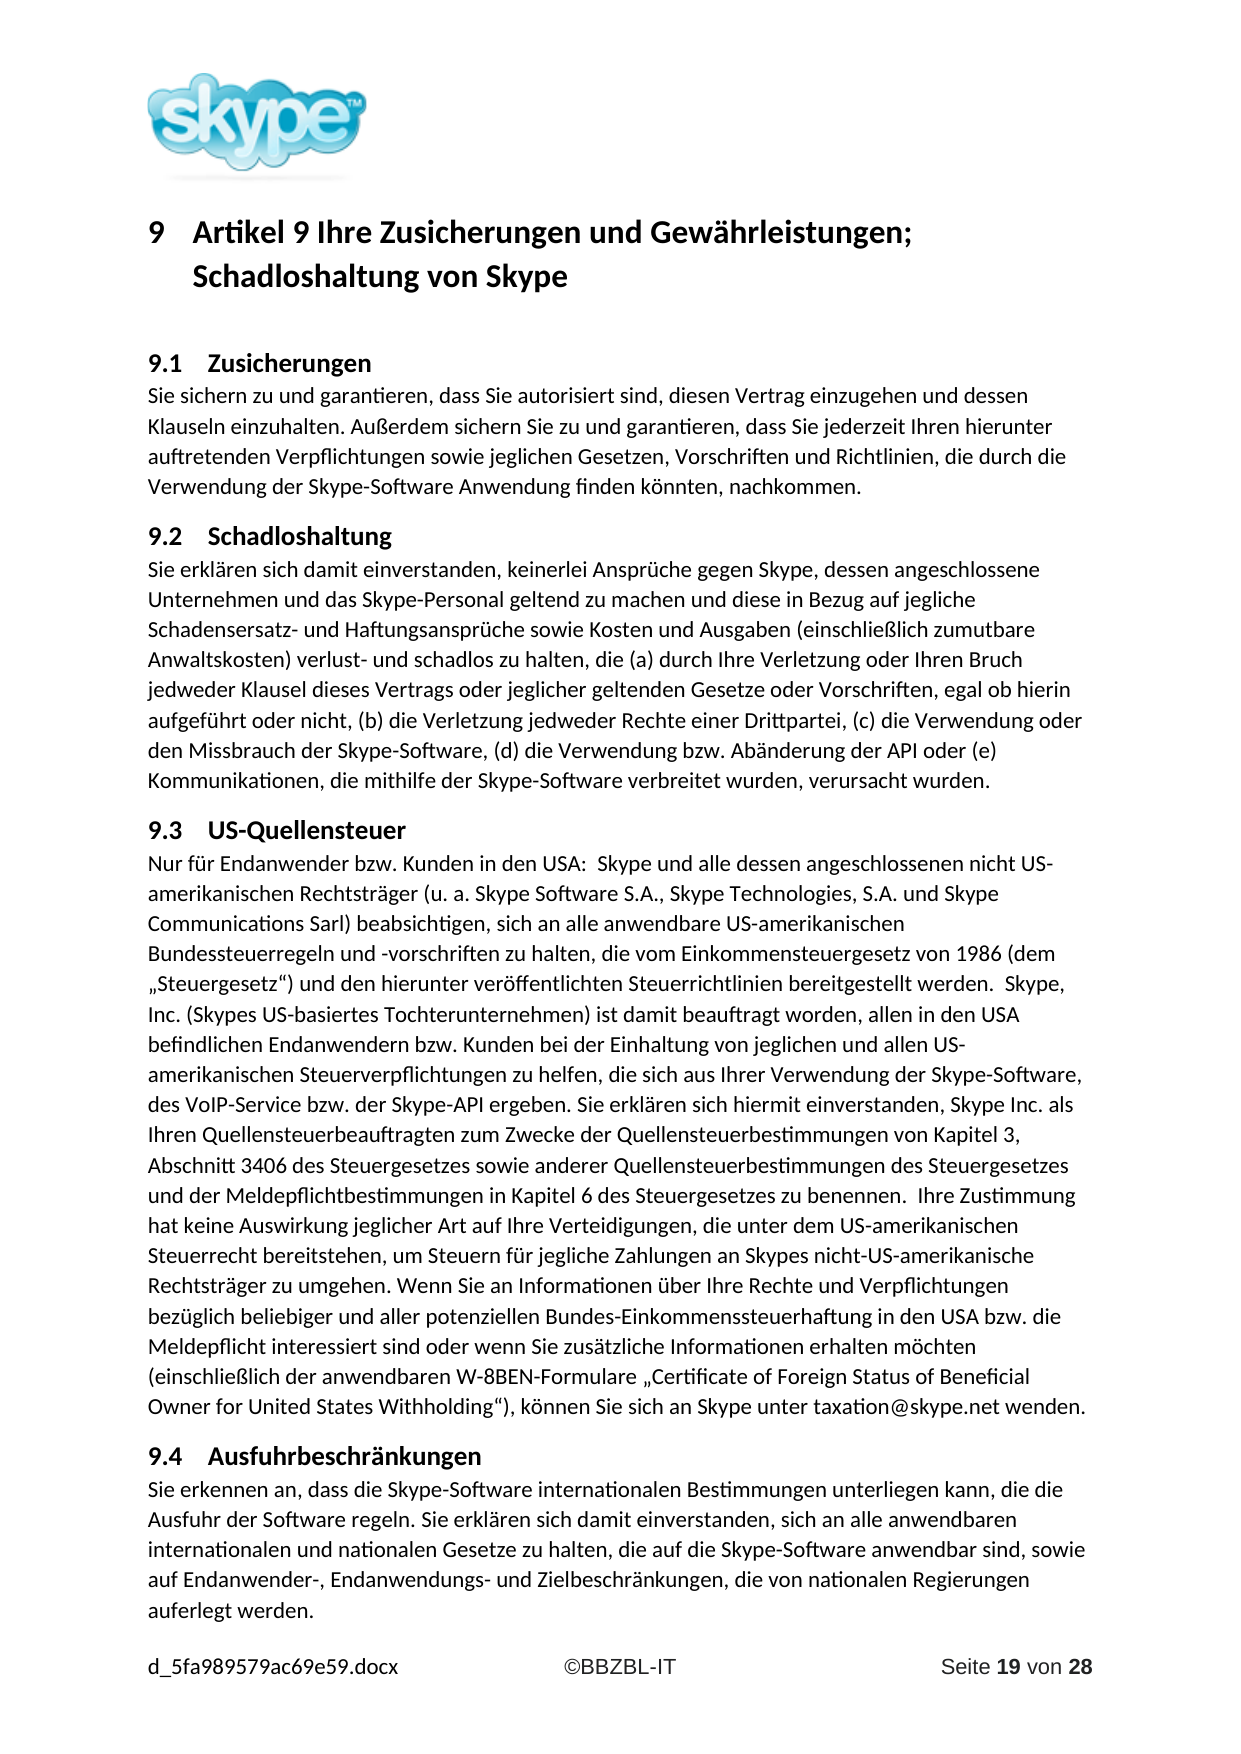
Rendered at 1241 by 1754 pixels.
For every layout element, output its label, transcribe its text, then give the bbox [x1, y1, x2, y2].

subtitle Zusicherungen [148, 346, 1093, 379]
subtitle Ausfuhrbeschränkungen [148, 1439, 1093, 1472]
text Sie erklären sich damit einverstanden, keinerlei Ansprüche gegen Skype, dessen angeschlossene Unternehmen und das Skype-Personal geltend zu machen und diese in Bezug auf jegliche Schadensersatz- und Haftungsansprüche sowie Kosten und Ausgaben (einschließlich zumutbare Anwaltskosten) verlust- und schadlos zu halten, die (a) durch Ihre Verletzung oder Ihren Bruch jedweder Klausel dieses Vertrags oder jeglicher geltenden Gesetze oder Vorschriften, egal ob hierin aufgeführt oder nicht, (b) die Verletzung jedweder Rechte einer Drittpartei, (c) die Verwendung oder den Missbrauch der Skype-Software, (d) die Verwendung bzw. Abänderung der API oder (e) Kommunikationen, die mithilfe der Skype-Software verbreitet wurden, verursacht wurden. [148, 555, 1093, 794]
picture [147, 73, 367, 187]
subtitle Artikel 9 Ihre Zusicherungen und Gewährleistungen; Schadloshaltung von Skype [148, 211, 1093, 296]
subtitle Schadloshaltung [148, 519, 1093, 552]
subtitle US-Quellensteuer [148, 813, 1093, 846]
text Sie sichern zu und garantieren, dass Sie autorisiert sind, diesen Vertrag einzugehen und dessen Klauseln einzuhalten. Außerdem sichern Sie zu und garantieren, dass Sie jederzeit Ihren hierunter auftretenden Verpflichtungen sowie jeglichen Gesetzen, Vorschriften und Richtlinien, die durch die Verwendung der Skype-Software Anwendung finden könnten, nachkommen. [148, 382, 1093, 500]
text Nur für Endanwender bzw. Kunden in den USA: Skype und alle dessen angeschlossenen nicht US-amerikanischen Rechtsträger (u. a. Skype Software S.A., Skype Technologies, S.A. und Skype Communications Sarl) beabsichtigen, sich an alle anwendbare US-amerikanischen Bundessteuerregeln und -vorschriften zu halten, die vom Einkommensteuergesetz von 1986 (dem „Steuergesetz“) und den hierunter veröffentlichten Steuerrichtlinien bereitgestellt werden. Skype, Inc. (Skypes US-basiertes Tochterunternehmen) ist damit beauftragt worden, allen in den USA befindlichen Endanwendern bzw. Kunden bei der Einhaltung von jeglichen und allen US-amerikanischen Steuerverpflichtungen zu helfen, die sich aus Ihrer Verwendung der Skype-Software, des VoIP-Service bzw. der Skype-API ergeben. Sie erklären sich hiermit einverstanden, Skype Inc. als Ihren Quellensteuerbeauftragten zum Zwecke der Quellensteuerbestimmungen von Kapitel 3, Abschnitt 3406 des Steuergesetzes sowie anderer Quellensteuerbestimmungen des Steuergesetzes und der Meldepflichtbestimmungen in Kapitel 6 des Steuergesetzes zu benennen. Ihre Zustimmung hat keine Auswirkung jeglicher Art auf Ihre Verteidigungen, die unter dem US-amerikanischen Steuerrecht bereitstehen, um Steuern für jegliche Zahlungen an Skypes nicht-US-amerikanische Rechtsträger zu umgehen. Wenn Sie an Informationen über Ihre Rechte und Verpflichtungen bezüglich beliebiger und aller potenziellen Bundes-Einkommenssteuerhaftung in den USA bzw. die Meldepflicht interessiert sind oder wenn Sie zusätzliche Informationen erhalten möchten (einschließlich der anwendbaren W-8BEN-Formulare „Certificate of Foreign Status of Beneficial Owner for United States Withholding“), können Sie sich an Skype unter taxation@skype.net wenden. [148, 849, 1093, 1421]
text Sie erkennen an, dass die Skype-Software internationalen Bestimmungen unterliegen kann, die die Ausfuhr der Software regeln. Sie erklären sich damit einverstanden, sich an alle anwendbaren internationalen und nationalen Gesetze zu halten, die auf die Skype-Software anwendbar sind, sowie auf Endanwender-, Endanwendungs- und Zielbeschränkungen, die von nationalen Regierungen auferlegt werden. [148, 1475, 1093, 1624]
